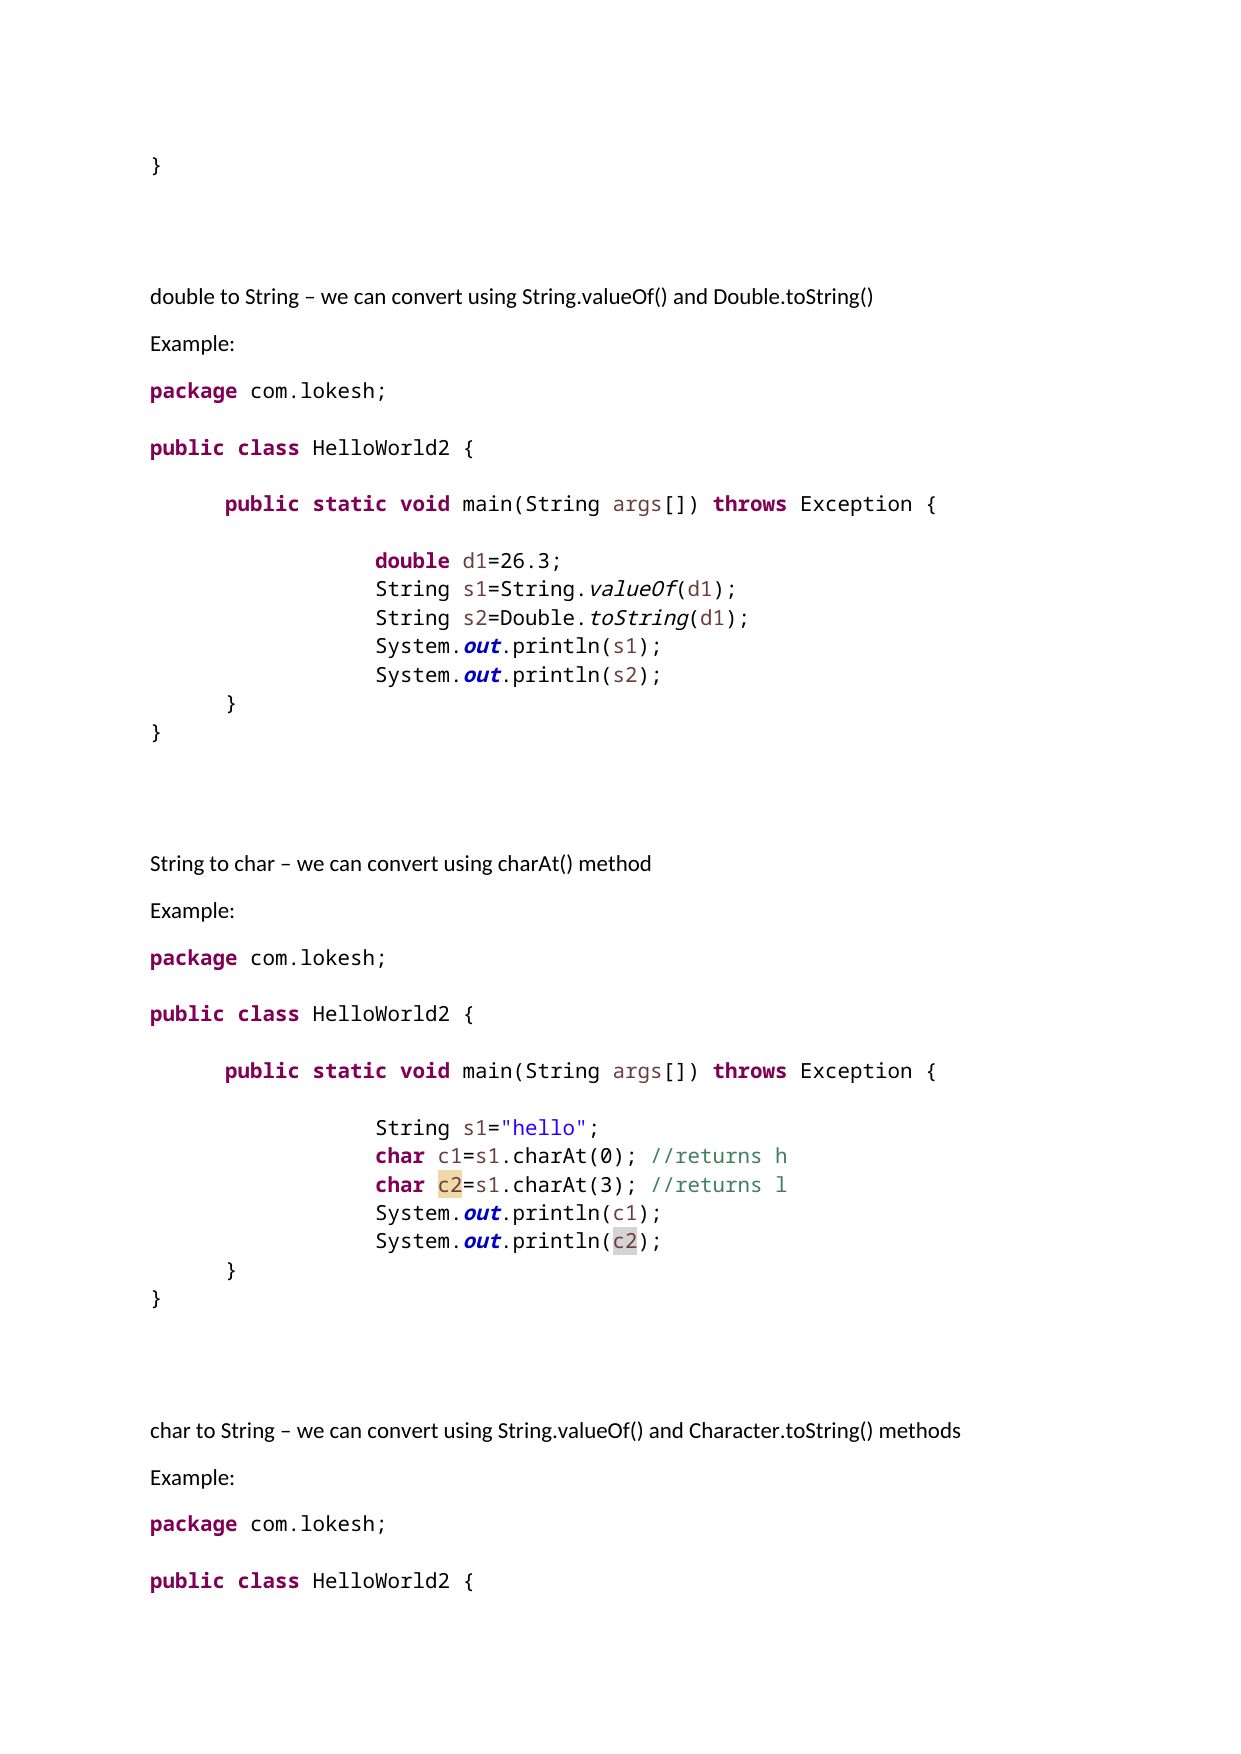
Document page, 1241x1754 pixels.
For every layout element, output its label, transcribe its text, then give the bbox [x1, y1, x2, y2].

text package com.lokesh; [150, 1509, 1090, 1538]
text } [150, 1255, 1090, 1283]
text System.out.println(s1); [150, 631, 1090, 660]
text char c2=s1.charAt(3); //returns l [462, 1170, 1090, 1198]
text package com.lokesh; [150, 943, 1090, 971]
text System.out.println(c2); [637, 1227, 1090, 1255]
text public class HelloWorld2 { [150, 433, 1090, 461]
text public class HelloWorld2 { [150, 999, 1090, 1028]
text String s1="hello"; [150, 1113, 1090, 1141]
text String to char – we can convert using charAt() method [150, 849, 1090, 877]
text } [150, 717, 1090, 745]
text double to String – we can convert using String.valueOf() and Double.toString() [150, 282, 1090, 310]
text System.out.println(c2); [150, 1227, 613, 1255]
text package com.lokesh; [150, 376, 1090, 404]
text String s2=Double.toString(d1); [150, 603, 1090, 631]
text } [150, 150, 1090, 178]
text Example: [150, 1463, 1090, 1491]
text public static void main(String args[]) throws Exception { [150, 1056, 1090, 1084]
text double d1=26.3; [150, 546, 1090, 574]
text char c1=s1.charAt(0); //returns h [150, 1141, 1090, 1170]
text public class HelloWorld2 { [150, 1566, 1090, 1595]
text } [150, 688, 1090, 717]
text char to String – we can convert using String.valueOf() and Character.toString() methods [150, 1416, 1090, 1444]
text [150, 489, 1090, 518]
text Example: [150, 896, 1090, 924]
text String s1=String.valueOf(d1); [150, 574, 1090, 603]
text Example: [150, 329, 1090, 357]
text System.out.println(s2); [150, 660, 1090, 688]
text System.out.println(c1); [150, 1198, 1090, 1227]
text char c2=s1.charAt(3); //returns l [150, 1170, 438, 1198]
text } [150, 1283, 1090, 1312]
